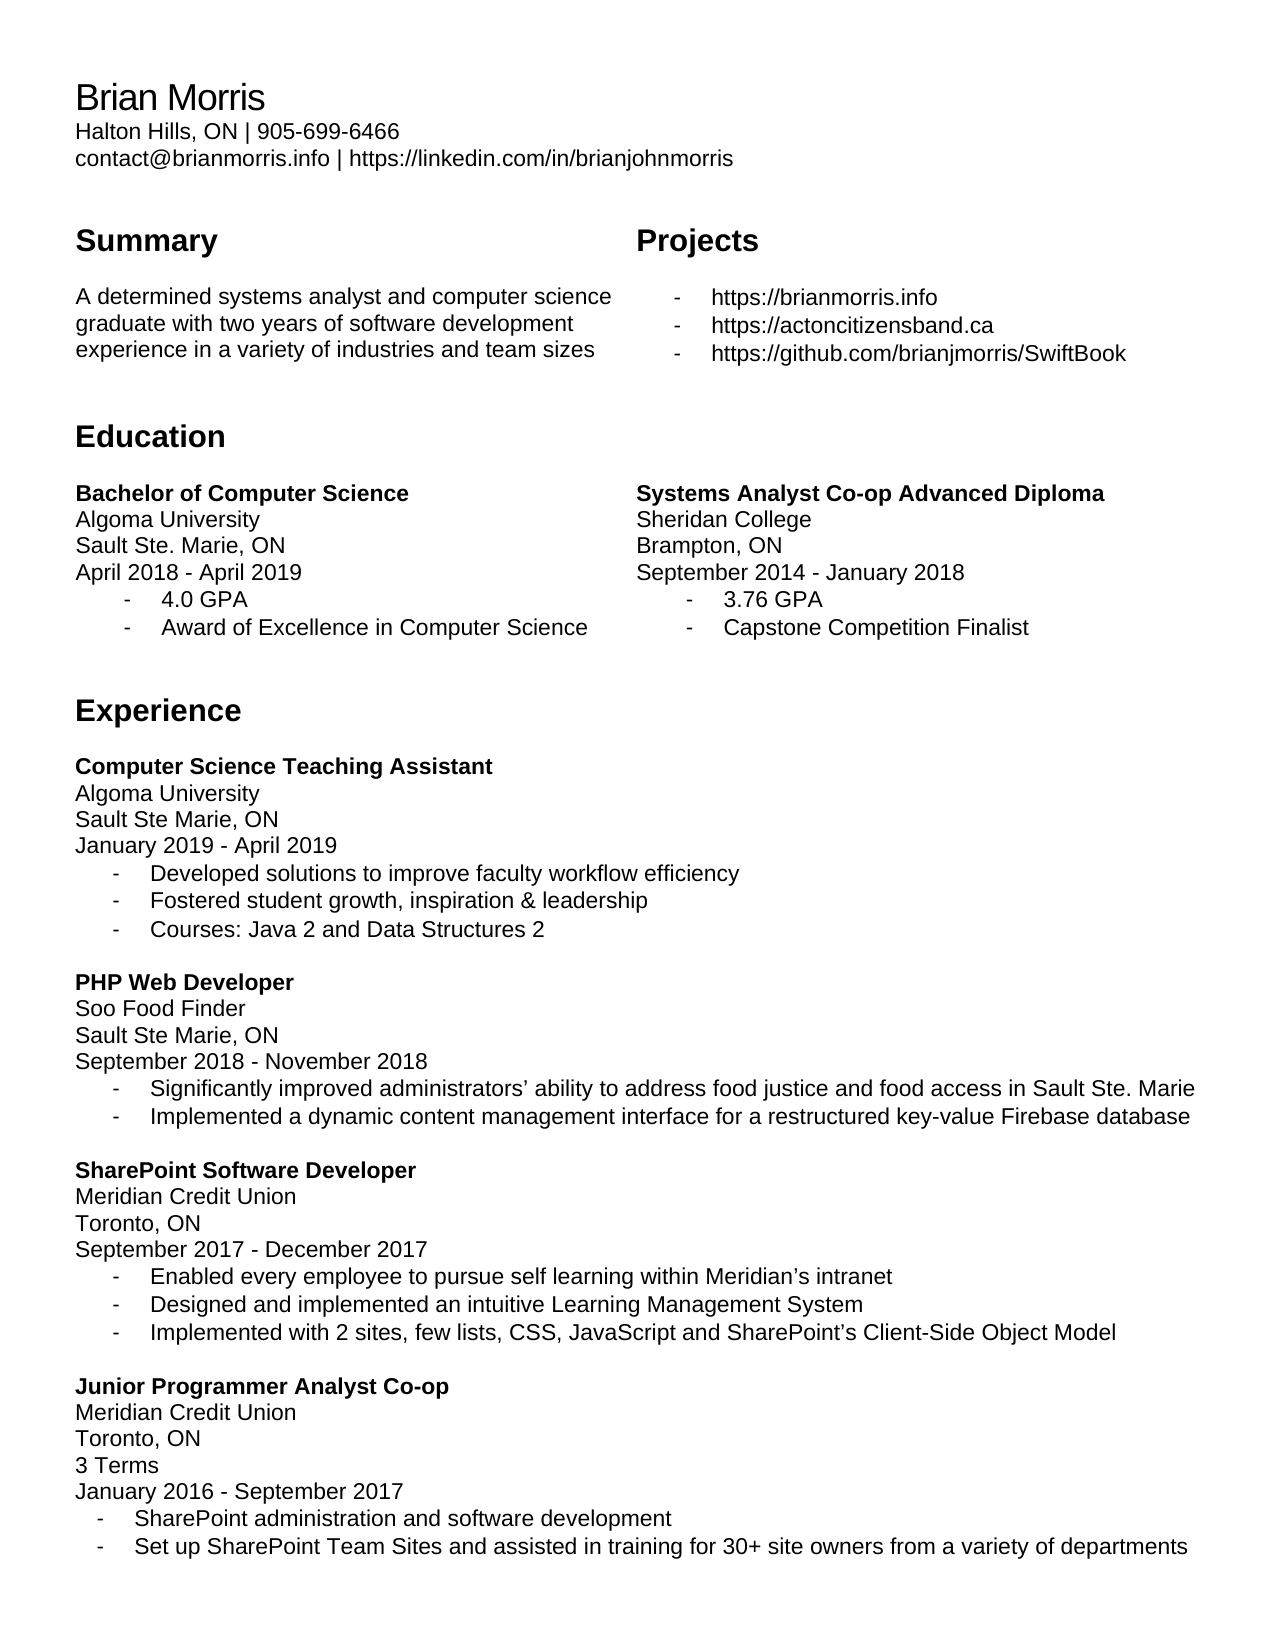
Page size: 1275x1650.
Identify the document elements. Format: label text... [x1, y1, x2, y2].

text SharePoint Software Developer [75, 1157, 1200, 1183]
list Implemented with 2 sites, few lists, CSS, JavaScript and SharePoint’s Client-Side Object Model [112, 1318, 1200, 1346]
table_header Systems Analyst Co-op Advanced Diploma Sheridan College Brampton, ON September 2014 - January 2018 3.76 GPA Capstone Competition Finalist [637, 480, 1199, 641]
text September 2018 - November 2018 [75, 1048, 1200, 1074]
text Sault Ste Marie, ON [75, 1022, 1200, 1048]
list Implemented a dynamic content management interface for a restructured key-value Firebase database [112, 1102, 1200, 1131]
list SharePoint administration and software development [97, 1504, 1200, 1532]
text Sault Ste Marie, ON [75, 806, 1200, 832]
text Algoma University [75, 779, 1200, 806]
text January 2019 - April 2019 [75, 832, 1200, 859]
text Meridian Credit Union [75, 1183, 1200, 1209]
text 3 Terms [75, 1452, 1200, 1478]
text Soo Food Finder [75, 995, 1200, 1022]
text September 2017 - December 2017 [75, 1236, 1200, 1262]
list Designed and implemented an intuitive Learning Management System [112, 1290, 1200, 1318]
text Toronto, ON [75, 1209, 1200, 1236]
list Courses: Java 2 and Data Structures 2 [112, 915, 1200, 943]
title Brian Morris [75, 75, 1200, 118]
list Enabled every employee to pursue self learning within Meridian’s intranet [112, 1262, 1200, 1290]
subtitle Education [75, 418, 1200, 454]
list Significantly improved administrators’ ability to address food justice and food access in Sault Ste. Marie [112, 1074, 1200, 1102]
table_header Projects https://brianmorris.info https://actoncitizensband.ca https://github.com/brianjmorris/SwiftBook [637, 197, 1199, 367]
text Computer Science Teaching Assistant [75, 753, 1200, 779]
subtitle Experience [75, 692, 1200, 728]
list Developed solutions to improve faculty workflow efficiency [112, 859, 1200, 887]
table_header Bachelor of Computer Science Algoma University Sault Ste. Marie, ON April 2018 - April 2019 4.0 GPA Award of Excellence in Computer Science [75, 480, 637, 641]
list Fostered student growth, inspiration & leadership [112, 887, 1200, 915]
list Set up SharePoint Team Sites and assisted in training for 30+ site owners from a variety of departments [97, 1532, 1200, 1561]
text PHP Web Developer [75, 969, 1200, 995]
table_header Summary A determined systems analyst and computer science graduate with two years of software development experience in a variety of industries and team sizes [75, 197, 637, 367]
text contact@brianmorris.info | https://linkedin.com/in/brianjohnmorris [75, 144, 1200, 171]
text Junior Programmer Analyst Co-op [75, 1373, 1200, 1399]
text Meridian Credit Union [75, 1399, 1200, 1425]
text January 2016 - September 2017 [75, 1478, 1200, 1504]
text Halton Hills, ON | 905-699-6466 [75, 118, 1200, 144]
text Toronto, ON [75, 1425, 1200, 1452]
